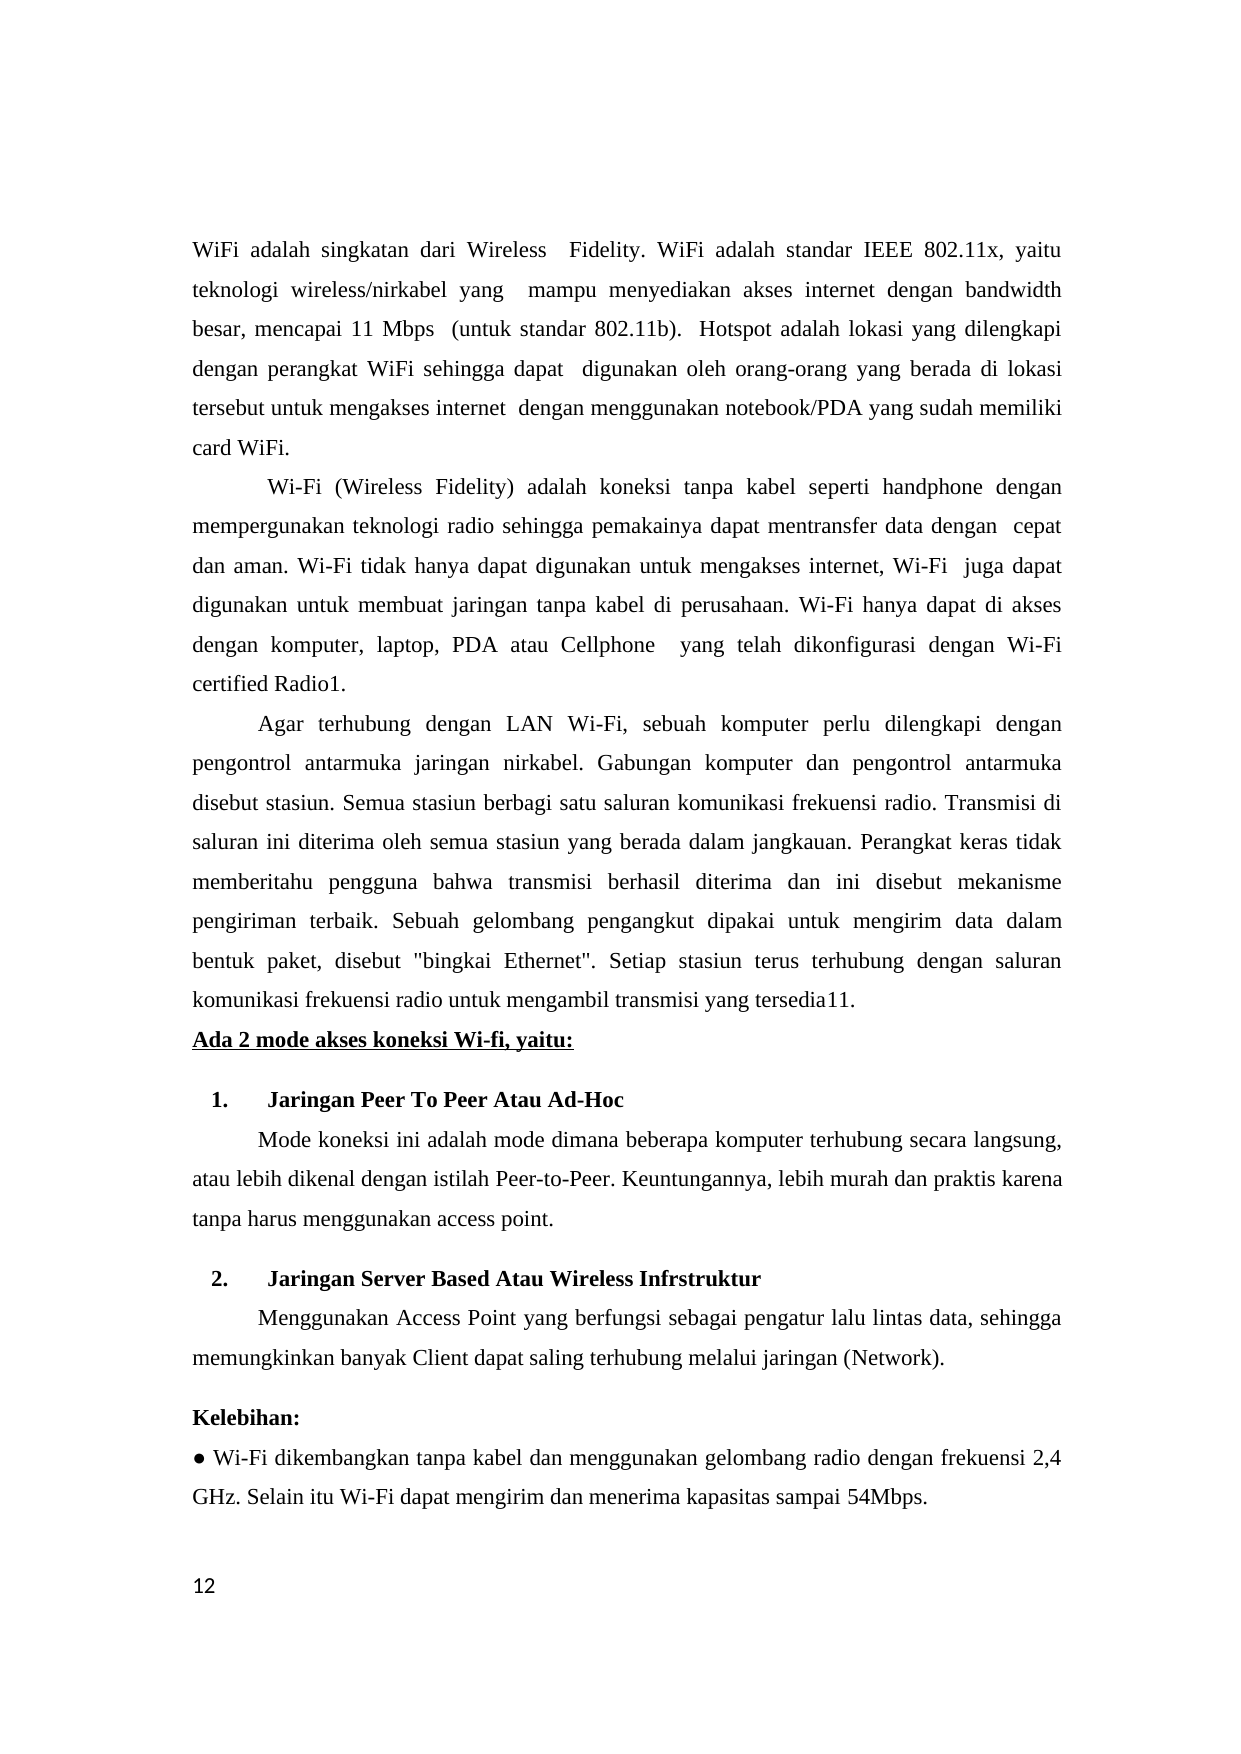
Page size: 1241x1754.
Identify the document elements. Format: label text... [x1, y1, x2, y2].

text Menggunakan Access Point yang berfungsi sebagai pengatur lalu lintas data, sehingga memungkinkan banyak Client dapat saling terhubung melalui jaringan (Network). [192, 1304, 1063, 1370]
list Jaringan Server Based Atau Wireless Infrstruktur [192, 1265, 1063, 1291]
list Jaringan Peer To Peer Atau Ad-Hoc [192, 1086, 1063, 1112]
text Mode koneksi ini adalah mode dimana beberapa komputer terhubung secara langsung, atau lebih dikenal dengan istilah Peer-to-Peer. Keuntungannya, lebih murah dan praktis karena tanpa harus menggunakan access point. [192, 1126, 1063, 1231]
text WiFi adalah singkatan dari Wireless Fidelity. WiFi adalah standar IEEE 802.11x, yaitu teknologi wireless/nirkabel yang mampu menyediakan akses internet dengan bandwidth besar, mencapai 11 Mbps (untuk standar 802.11b). Hotspot adalah lokasi yang dilengkapi dengan perangkat WiFi sehingga dapat digunakan oleh orang-orang yang berada di lokasi tersebut untuk mengakses internet dengan menggunakan notebook/PDA yang sudah memiliki card WiFi. [192, 236, 1063, 460]
text Kelebihan: ● Wi-Fi dikembangkan tanpa kabel dan menggunakan gelombang radio dengan frekuensi 2,4 GHz. Selain itu Wi-Fi dapat mengirim dan menerima kapasitas sampai 54Mbps. [192, 1404, 1063, 1509]
text Agar terhubung dengan LAN Wi-Fi, sebuah komputer perlu dilengkapi dengan pengontrol antarmuka jaringan nirkabel. Gabungan komputer dan pengontrol antarmuka disebut stasiun. Semua stasiun berbagi satu saluran komunikasi frekuensi radio. Transmisi di saluran ini diterima oleh semua stasiun yang berada dalam jangkauan. Perangkat keras tidak memberitahu pengguna bahwa transmisi berhasil diterima dan ini disebut mekanisme pengiriman terbaik. Sebuah gelombang pengangkut dipakai untuk mengirim data dalam bentuk paket, disebut "bingkai Ethernet". Setiap stasiun terus terhubung dengan saluran komunikasi frekuensi radio untuk mengambil transmisi yang tersedia. [192, 710, 1063, 1013]
text Wi-Fi (Wireless Fidelity) adalah koneksi tanpa kabel seperti handphone dengan mempergunakan teknologi radio sehingga pemakainya dapat mentransfer data dengan cepat dan aman. Wi-Fi tidak hanya dapat digunakan untuk mengakses internet, Wi-Fi juga dapat digunakan untuk membuat jaringan tanpa kabel di perusahaan. Wi-Fi hanya dapat di akses dengan komputer, laptop, PDA atau Cellphone yang telah dikonfigurasi dengan Wi-Fi certified Radio. [192, 473, 1063, 697]
text Ada 2 mode akses koneksi Wi-fi, yaitu: [192, 1026, 1063, 1052]
